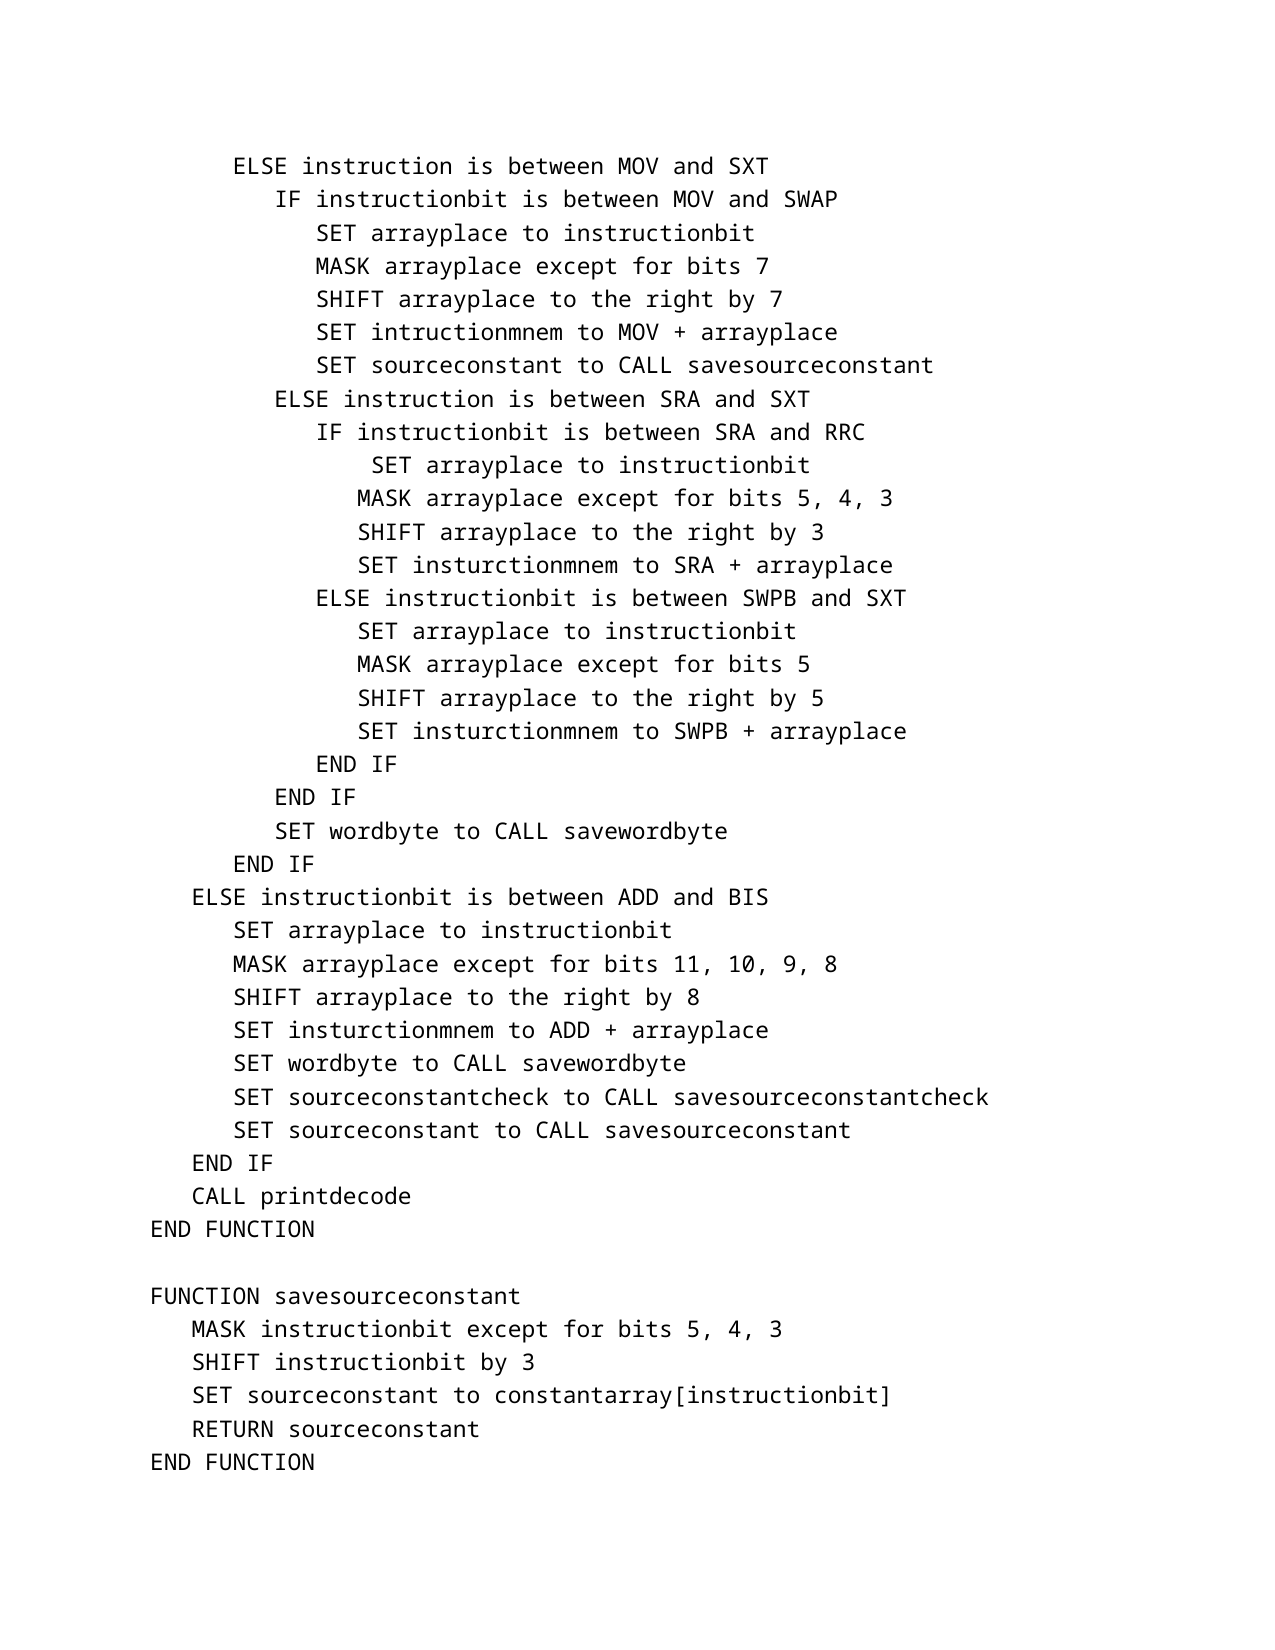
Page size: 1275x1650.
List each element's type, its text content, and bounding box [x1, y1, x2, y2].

text SET arrayplace to instructionbit [150, 615, 1125, 646]
text ELSE instructionbit is between SWPB and SXT [150, 582, 1125, 613]
text SET wordbyte to CALL savewordbyte [150, 814, 1125, 846]
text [150, 1379, 1125, 1411]
text SET sourceconstant to CALL savesourceconstant [150, 349, 1125, 381]
text IF instructionbit is between SRA and RRC [150, 416, 1125, 447]
text ELSE instruction is between MOV and SXT [150, 150, 1125, 181]
text SHIFT instructionbit by 3 [150, 1346, 1125, 1377]
text SET intructionmnem to MOV + arrayplace [150, 316, 1125, 347]
text END IF [150, 781, 1125, 813]
text SHIFT arrayplace to the right by 3 [150, 516, 1125, 547]
text RETURN sourceconstant [150, 1413, 1125, 1444]
text SET sourceconstant to CALL savesourceconstant [150, 1114, 1125, 1145]
text END IF [150, 848, 1125, 879]
text MASK arrayplace except for bits 5 [150, 648, 1125, 680]
text ELSE instructionbit is between ADD and BIS [150, 881, 1125, 912]
text SHIFT arrayplace to the right by 8 [150, 981, 1125, 1012]
text SET insturctionmnem to SRA + arrayplace [150, 549, 1125, 580]
text SET sourceconstantcheck to CALL savesourceconstantcheck [150, 1080, 1125, 1112]
text SET arrayplace to instructionbit [150, 449, 1125, 480]
text END FUNCTION [150, 1213, 1125, 1244]
text SET insturctionmnem to SWPB + arrayplace [150, 715, 1125, 746]
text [150, 1313, 1125, 1344]
text ELSE instruction is between SRA and SXT [150, 383, 1125, 414]
text SET insturctionmnem to ADD + arrayplace [150, 1014, 1125, 1045]
text IF instructionbit is between MOV and SWAP [150, 183, 1125, 214]
text FUNCTION savesourceconstant [150, 1280, 1125, 1311]
text SET wordbyte to CALL savewordbyte [150, 1047, 1125, 1078]
text END IF [150, 748, 1125, 779]
text SET arrayplace to instructionbit [150, 914, 1125, 946]
text CALL printdecode [150, 1180, 1125, 1211]
text MASK arrayplace except for bits 7 [150, 250, 1125, 281]
text SHIFT arrayplace to the right by 7 [150, 283, 1125, 314]
text MASK arrayplace except for bits 11, 10, 9, 8 [150, 947, 1125, 979]
text SET arrayplace to instructionbit [150, 216, 1125, 248]
text SHIFT arrayplace to the right by 5 [150, 682, 1125, 713]
text END IF [150, 1147, 1125, 1178]
text END FUNCTION [150, 1446, 1125, 1477]
text MASK arrayplace except for bits 5, 4, 3 [150, 482, 1125, 513]
